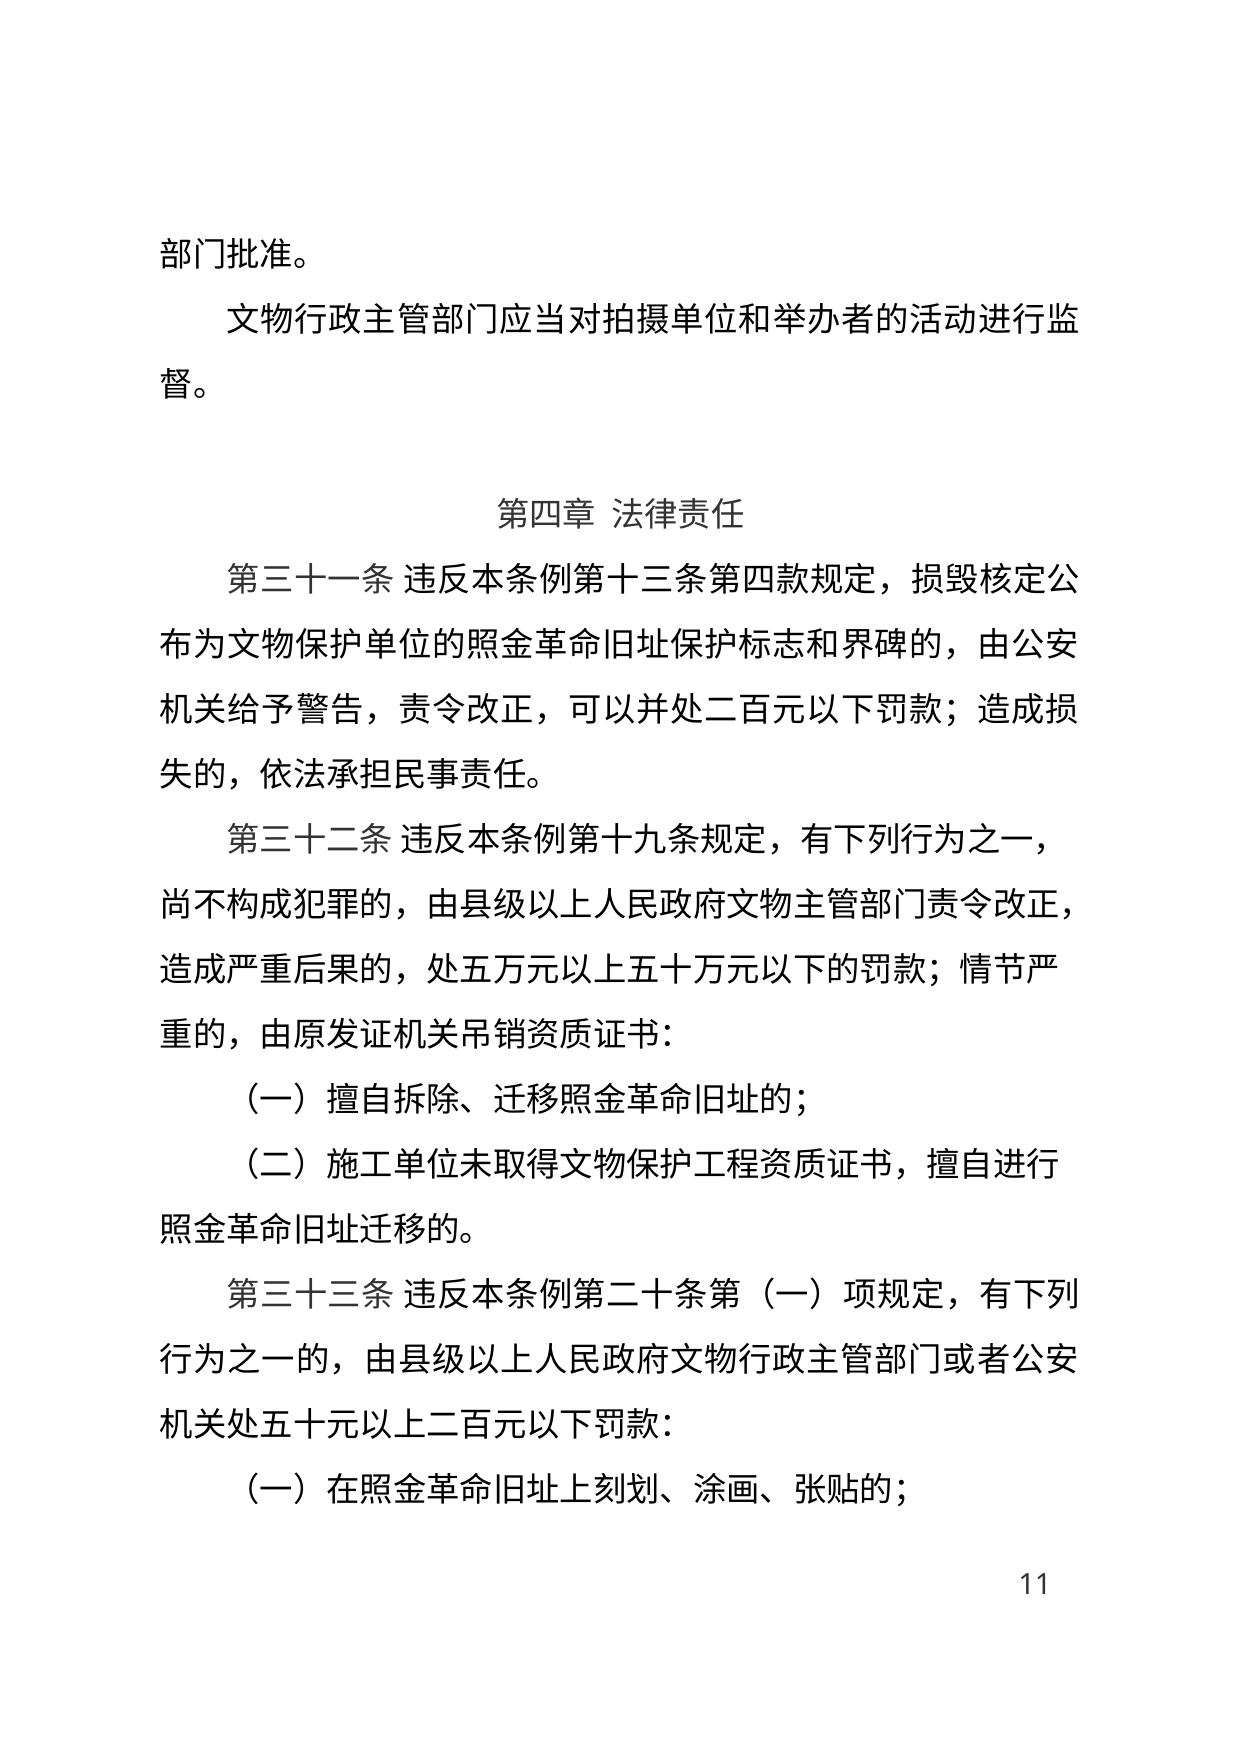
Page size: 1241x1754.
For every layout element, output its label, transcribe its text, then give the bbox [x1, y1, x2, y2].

text 第三十一条 违反本条例第十三条第四款规定，损毁核定公布为文物保护单位的照金革命旧址保护标志和界碑的，由公安机关给予警告，责令改正，可以并处二百元以下罚款；造成损失的，依法承担民事责任。 [159, 674, 1081, 934]
text 第三十二条 违反本条例第十九条规定，有下列行为之一，尚不构成犯罪的，由县级以上人民政府文物主管部门责令改正，造成严重后果的，处五万元以上五十万元以下的罚款；情节严重的，由原发证机关吊销资质证书： [159, 934, 1081, 1194]
text 第四章 法律责任 [159, 609, 1081, 674]
text （一）擅自拆除、迁移照金革命旧址的； [159, 1194, 1081, 1259]
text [159, 219, 1081, 414]
text （二）施工单位未取得文物保护工程资质证书，擅自进行照金革命旧址迁移的。 [159, 1259, 1081, 1389]
text 文物行政主管部门应当对拍摄单位和举办者的活动进行监督。 [159, 414, 1081, 544]
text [159, 1389, 1081, 1519]
